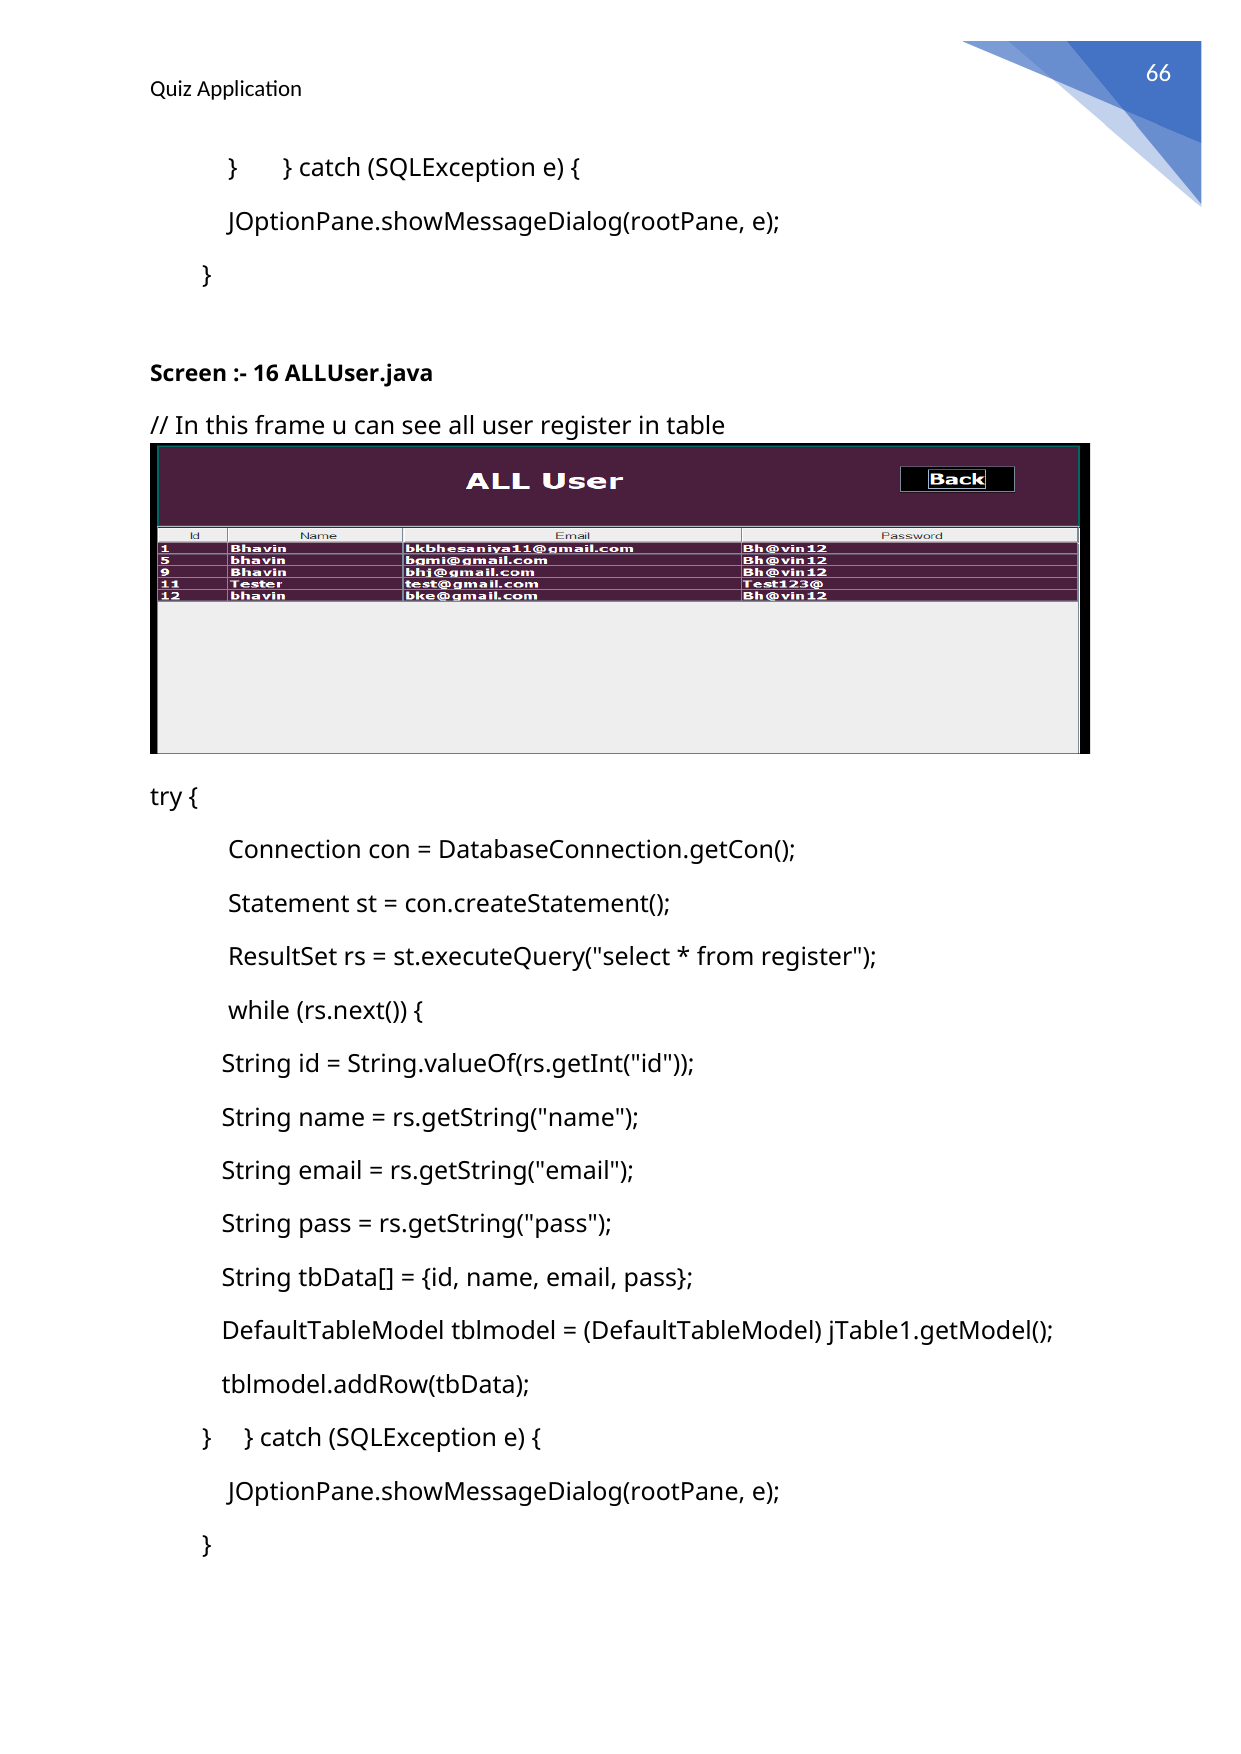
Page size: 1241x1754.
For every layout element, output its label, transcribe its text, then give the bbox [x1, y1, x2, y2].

text } [150, 1527, 1090, 1561]
text tblmodel.addRow(tbData); [150, 1366, 1090, 1401]
text String pass = rs.getString("pass"); [150, 1206, 1090, 1240]
text } } catch (SQLException e) { [150, 150, 1090, 184]
text ResultSet rs = st.executeQuery("select * from register"); [150, 939, 1090, 973]
picture [150, 443, 1091, 754]
text // In this frame u can see all user register in table [150, 408, 1090, 443]
text Statement st = con.createStatement(); [150, 886, 1090, 919]
text Screen :- 16 ALLUser.java [150, 357, 1090, 388]
text } [150, 257, 1090, 291]
text while (rs.next()) { [150, 992, 1090, 1026]
text String name = rs.getString("name"); [150, 1099, 1090, 1133]
text JOptionPane.showMessageDialog(rootPane, e); [150, 203, 1090, 237]
text } } catch (SQLException e) { [150, 1420, 1090, 1454]
text JOptionPane.showMessageDialog(rootPane, e); [150, 1473, 1090, 1507]
picture [962, 41, 1202, 207]
text try { [150, 779, 1090, 813]
text String tbData[] = {id, name, email, pass}; [150, 1259, 1090, 1294]
text String email = rs.getString("email"); [150, 1153, 1090, 1187]
text String id = String.valueOf(rs.getInt("id")); [150, 1046, 1090, 1080]
text DefaultTableModel tblmodel = (DefaultTableModel) jTable1.getModel(); [150, 1313, 1090, 1347]
text Connection con = DatabaseConnection.getCon(); [150, 832, 1090, 866]
